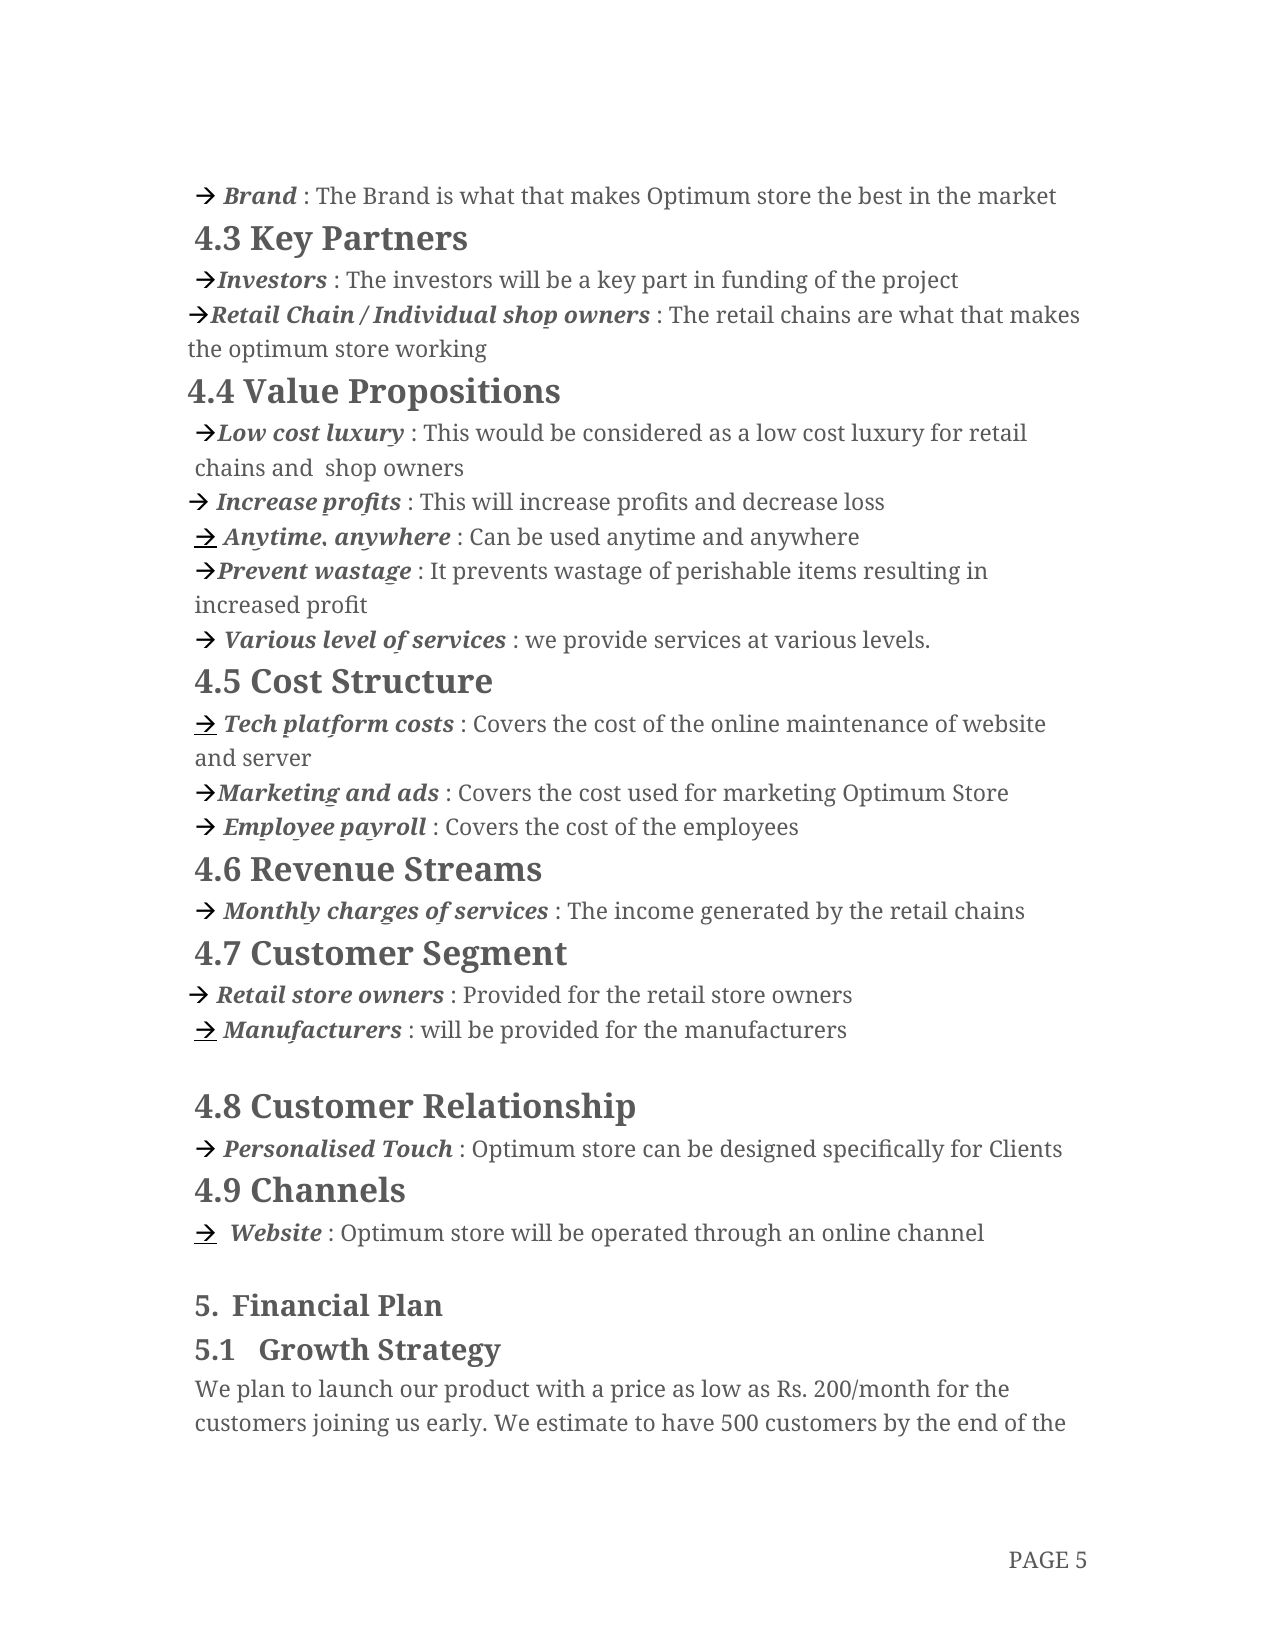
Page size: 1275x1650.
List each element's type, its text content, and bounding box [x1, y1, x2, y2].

text 4.4 Value Propositions [187, 367, 1087, 413]
text Investors : The investors will be a key part in funding of the project [194, 264, 1087, 296]
text Brand : The Brand is what that makes Optimum store the best in the market [194, 180, 1087, 211]
text Monthly charges of services : The income generated by the retail chains [194, 895, 1087, 926]
text Marketing and ads : Covers the cost used for marketing Optimum Store [194, 777, 1087, 808]
text Retail store owners : Provided for the retail store owners [187, 979, 1087, 1011]
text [194, 1373, 1087, 1438]
text Anytime, anywhere : Can be used anytime and anywhere [194, 520, 1087, 552]
text Low cost luxury : This would be considered as a low cost luxury for retail chains and shop owners [194, 417, 1087, 483]
text 4.7 Customer Segment [194, 929, 1087, 975]
text Personalised Touch : Optimum store can be designed specifically for Clients [194, 1132, 1087, 1164]
text Tech platform costs : Covers the cost of the online maintenance of website and server [194, 708, 1087, 773]
text 4.8 Customer Relationship [194, 1083, 1087, 1128]
text Manufacturers : will be provided for the manufacturers [194, 1014, 1087, 1045]
text 4.5 Cost Structure [194, 658, 1087, 703]
text Prevent wastage : It prevents wastage of perishable items resulting in increased profit [194, 555, 1087, 620]
text 4.6 Revenue Streams [194, 845, 1087, 891]
text Retail Chain / Individual shop owners : The retail chains are what that makes the optimum store working [187, 299, 1087, 364]
text 4.9 Channels [194, 1167, 1087, 1212]
text Increase profits : This will increase profits and decrease loss [187, 486, 1087, 517]
text Employee payroll : Covers the cost of the employees [194, 811, 1087, 842]
text Various level of services : we provide services at various levels. [194, 623, 1087, 655]
text 4.3 Key Partners [194, 214, 1087, 260]
list Financial Plan [194, 1286, 1087, 1325]
text 5.1 Growth Strategy [194, 1329, 1087, 1369]
text Website : Optimum store will be operated through an online channel [194, 1217, 1087, 1248]
